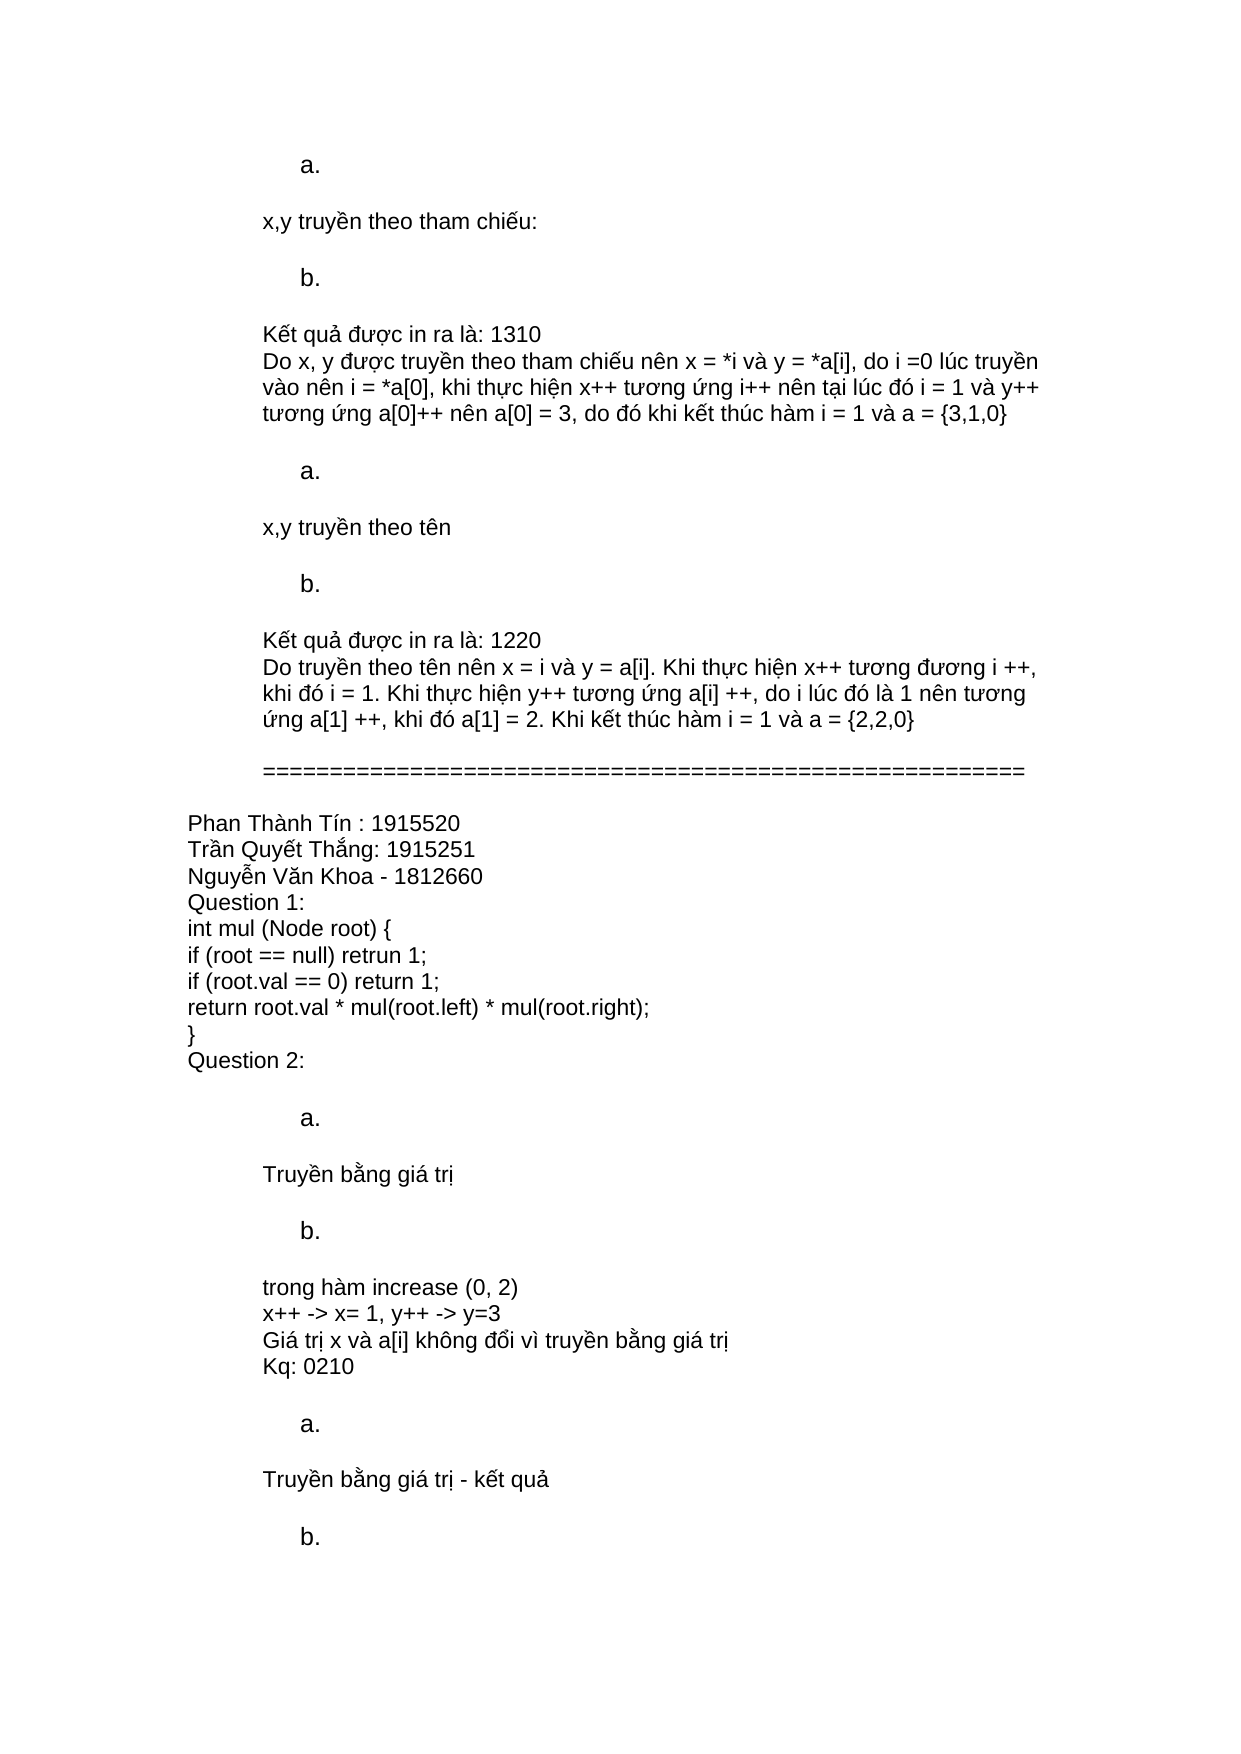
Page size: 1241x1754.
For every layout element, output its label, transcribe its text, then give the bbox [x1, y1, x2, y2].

text Trần Quyết Thắng: 1915251 [187, 836, 1053, 863]
text Truyền bằng giá trị - kết quả [262, 1466, 1053, 1493]
text ========================================================= [262, 758, 1053, 784]
text if (root == null) retrun 1; [187, 942, 1053, 968]
text } [187, 1021, 1053, 1047]
text Kết quả được in ra là: 1310 [262, 321, 1053, 348]
text Do x, y được truyền theo tham chiếu nên x = *i và y = *a[i], do i =0 lúc truyền vào nên i = *a[0], khi thực hiện x++ tương ứng i++ nên tại lúc đó i = 1 và y++ tương ứng a[0]++ nên a[0] = 3, do đó khi kết thúc hàm i = 1 và a = {3,1,0} [262, 348, 1053, 427]
text trong hàm increase (0, 2) [262, 1274, 1053, 1300]
text Kết quả được in ra là: 1220 [262, 627, 1053, 654]
text Giá trị x và a[i] không đổi vì truyền bằng giá trị [262, 1327, 1053, 1353]
text Phan Thành Tín : 1915520 [187, 810, 1053, 836]
text Truyền bằng giá trị [262, 1161, 1053, 1187]
text x,y truyền theo tên [262, 514, 1053, 540]
text return root.val * mul(root.left) * mul(root.right); [187, 994, 1053, 1021]
text if (root.val == 0) return 1; [187, 968, 1053, 994]
text int mul (Node root) { [187, 915, 1053, 942]
text Question 2: [187, 1047, 1053, 1073]
text x++ -> x= 1, y++ -> y=3 [262, 1300, 1053, 1327]
text Kq: 0210 [262, 1353, 1053, 1379]
text Question 1: [187, 889, 1053, 915]
text Do truyền theo tên nên x = i và y = a[i]. Khi thực hiện x++ tương đương i ++, khi đó i = 1. Khi thực hiện y++ tương ứng a[i] ++, do i lúc đó là 1 nên tương ứng a[1] ++, khi đó a[1] = 2. Khi kết thúc hàm i = 1 và a = {2,2,0} [262, 654, 1053, 733]
text x,y truyền theo tham chiếu: [262, 208, 1053, 234]
text Nguyễn Văn Khoa - 1812660 [187, 863, 1053, 889]
